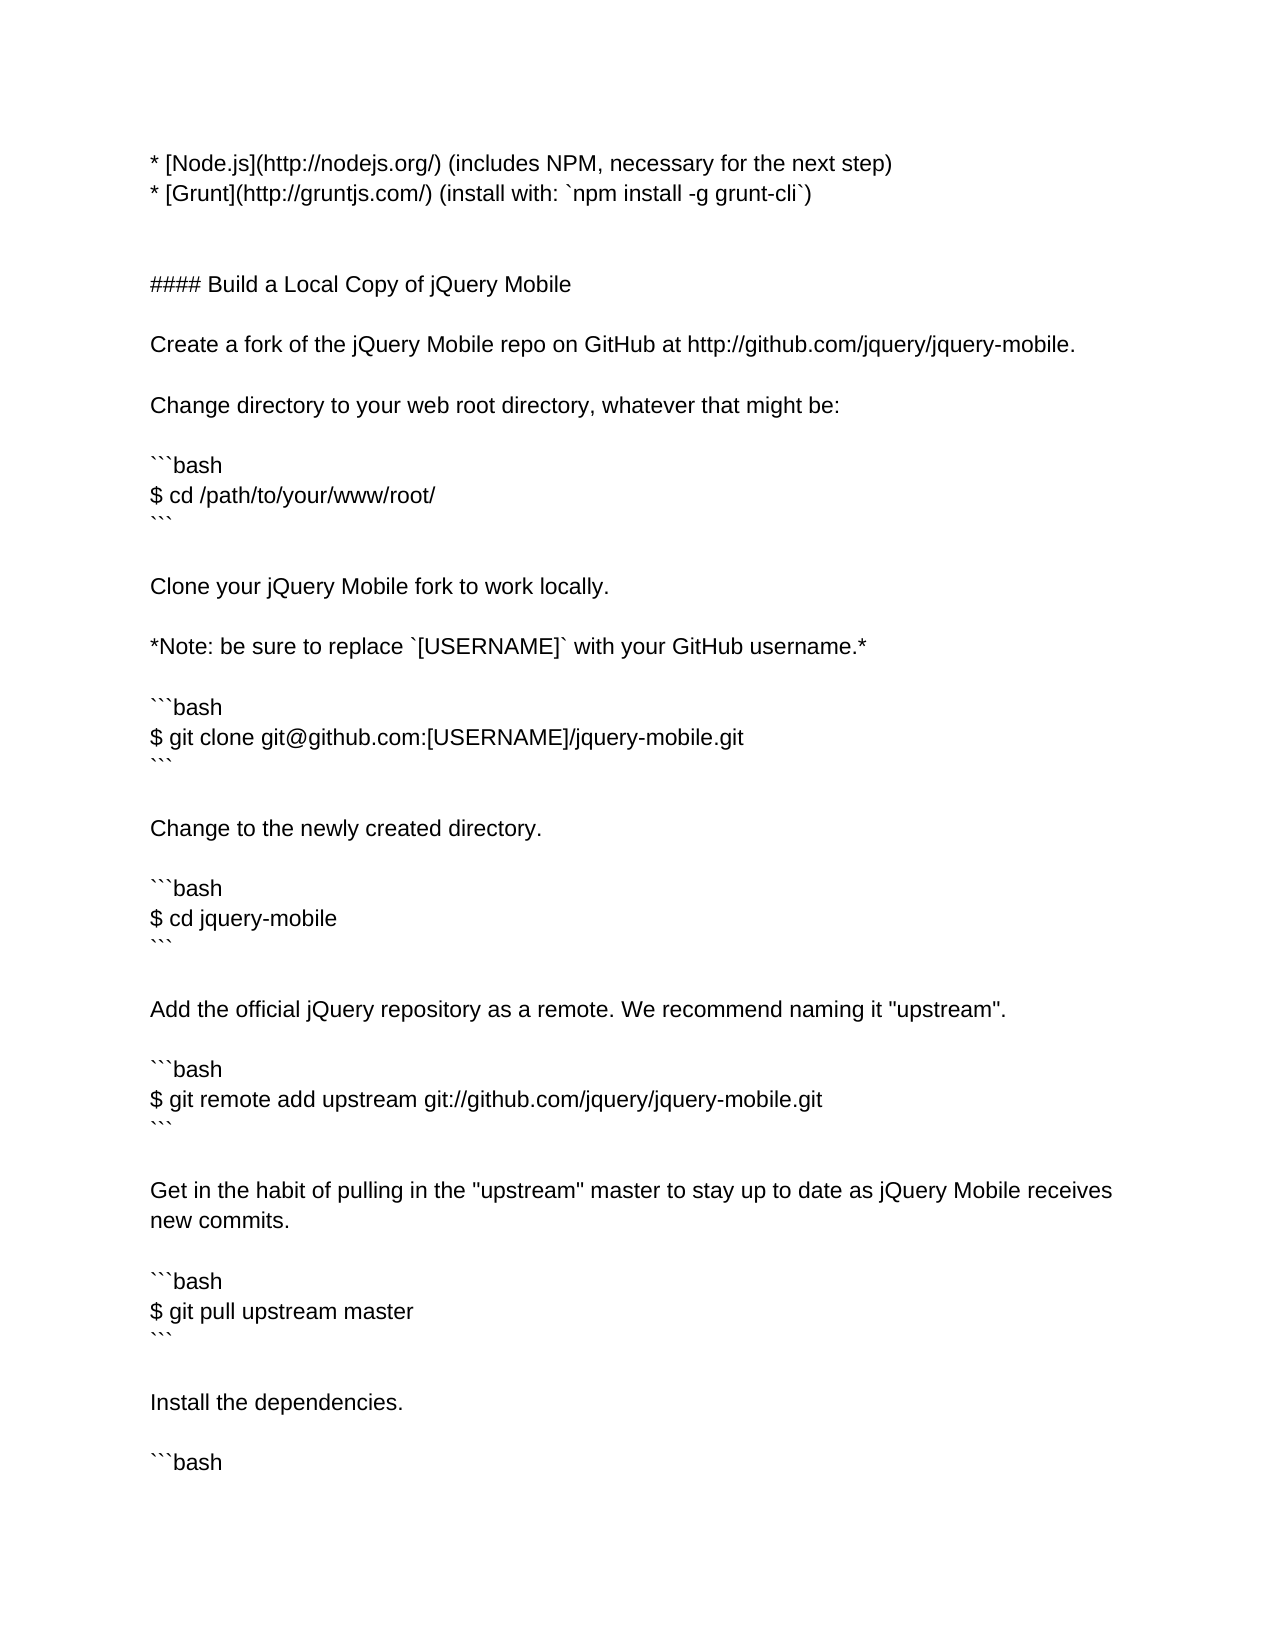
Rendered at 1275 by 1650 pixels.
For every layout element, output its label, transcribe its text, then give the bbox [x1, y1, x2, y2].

text Add the official jQuery repository as a remote. We recommend naming it "upstream". [150, 996, 1125, 1022]
text ``` [150, 1328, 1125, 1354]
text $ git clone git@github.com:[USERNAME]/jquery-mobile.git [150, 724, 1125, 750]
text *Note: be sure to replace `[USERNAME]` with your GitHub username.* [150, 633, 1125, 660]
text ```bash [150, 1268, 1125, 1294]
text $ git pull upstream master [150, 1298, 1125, 1324]
text $ cd /path/to/your/www/root/ [150, 482, 1125, 509]
text Change to the newly created directory. [150, 814, 1125, 841]
text ```bash [150, 1449, 1125, 1475]
text * [Grunt](http://gruntjs.com/) (install with: `npm install -g grunt-cli`) [150, 180, 1125, 207]
text * [Node.js](http://nodejs.org/) (includes NPM, necessary for the next step) [150, 150, 1125, 176]
text ```bash [150, 694, 1125, 720]
text Change directory to your web root directory, whatever that might be: [150, 392, 1125, 418]
text $ cd jquery-mobile [150, 905, 1125, 932]
text Clone your jQuery Mobile fork to work locally. [150, 573, 1125, 599]
text ``` [150, 935, 1125, 962]
text ```bash [150, 452, 1125, 478]
text Get in the habit of pulling in the "upstream" master to stay up to date as jQuery Mobile receives new commits. [150, 1177, 1125, 1234]
text ```bash [150, 1056, 1125, 1083]
text #### Build a Local Copy of jQuery Mobile [150, 271, 1125, 297]
text ``` [150, 1117, 1125, 1143]
text $ git remote add upstream git://github.com/jquery/jquery-mobile.git [150, 1086, 1125, 1113]
text Create a fork of the jQuery Mobile repo on GitHub at http://github.com/jquery/jquery-mobile. [150, 331, 1125, 358]
text ``` [150, 754, 1125, 781]
text Install the dependencies. [150, 1388, 1125, 1415]
text ``` [150, 512, 1125, 539]
text ```bash [150, 875, 1125, 901]
